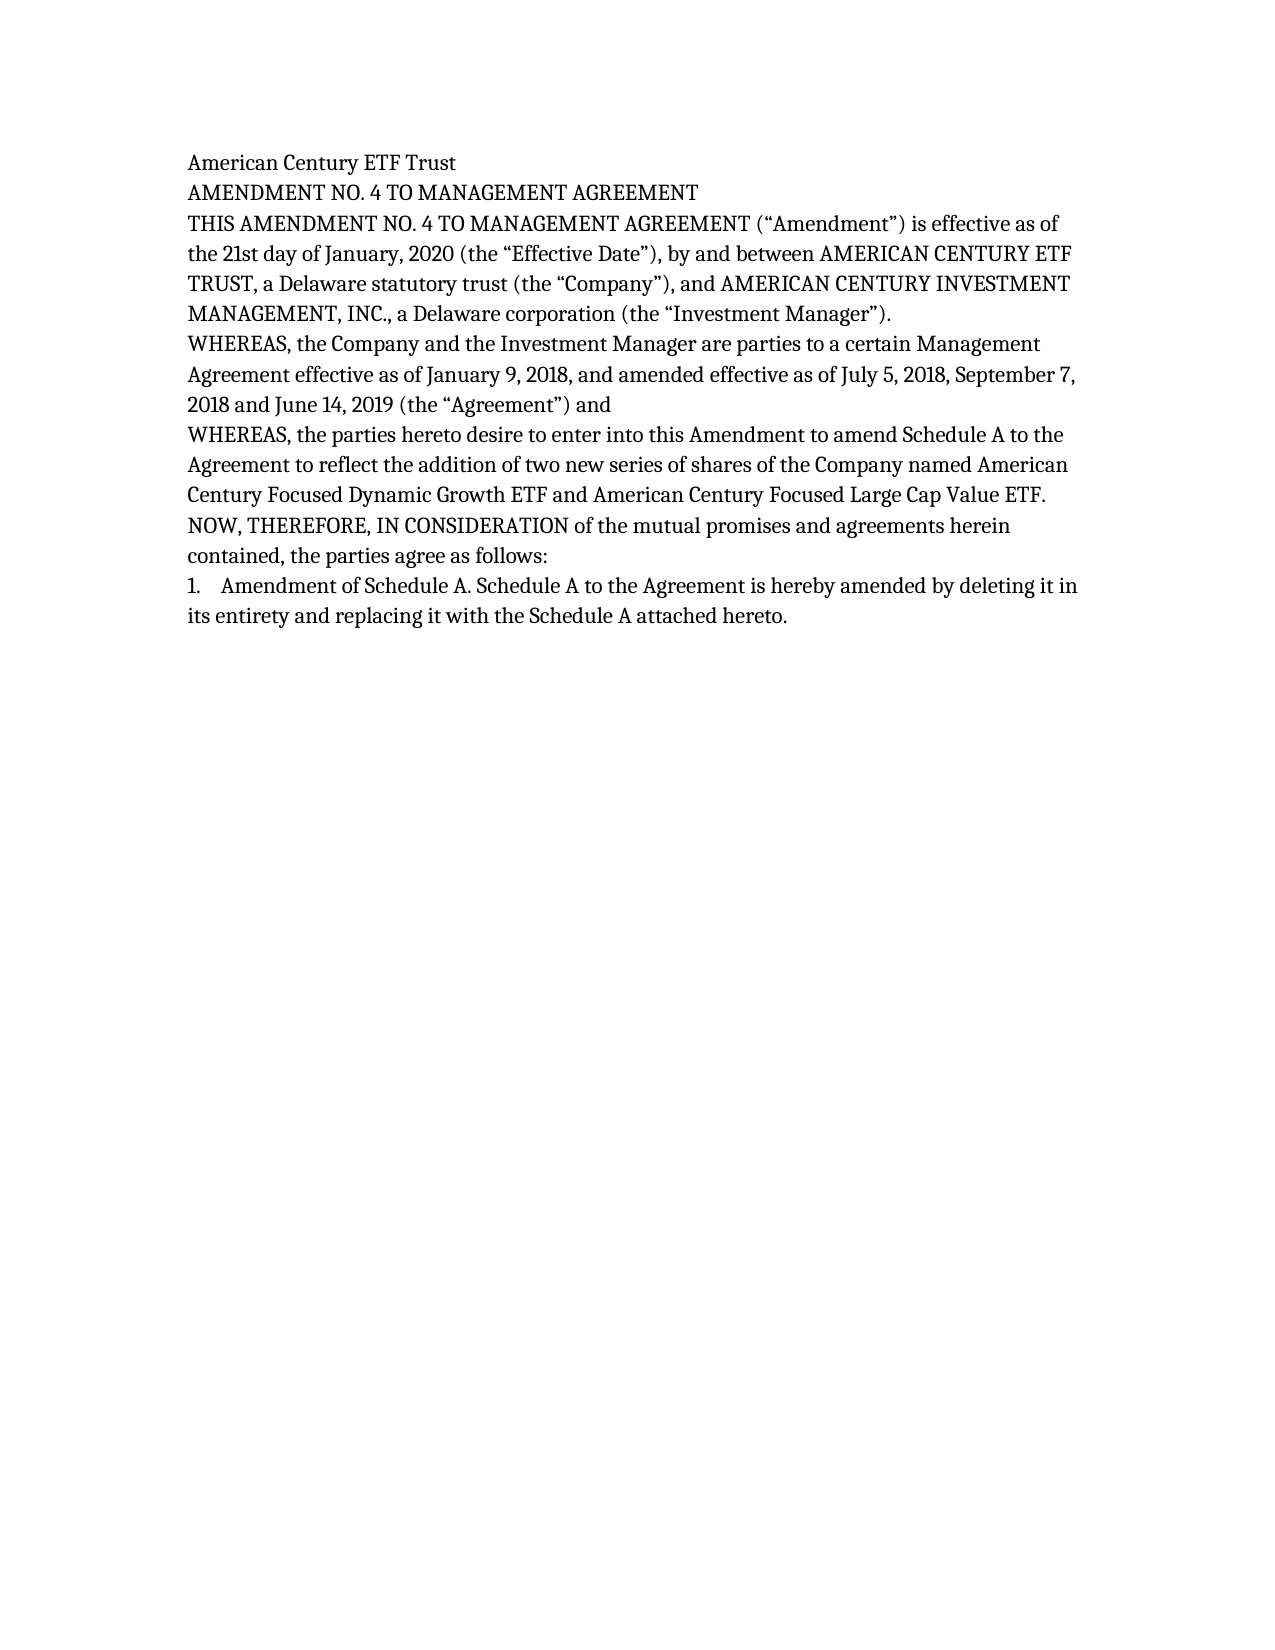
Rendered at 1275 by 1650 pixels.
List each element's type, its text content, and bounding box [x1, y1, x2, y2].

text American Century ETF Trust AMENDMENT NO. 4 TO MANAGEMENT AGREEMENT THIS AMENDMENT NO. 4 TO MANAGEMENT AGREEMENT (“Amendment”) is effective as of the 21st day of January, 2020 (the “Effective Date”), by and between AMERICAN CENTURY ETF TRUST, a Delaware statutory trust (the “Company”), and AMERICAN CENTURY INVESTMENT MANAGEMENT, INC., a Delaware corporation (the “Investment Manager”). WHEREAS, the Company and the Investment Manager are parties to a certain Management Agreement effective as of January 9, 2018, and amended effective as of July 5, 2018, September 7, 2018 and June 14, 2019 (the “Agreement”) and WHEREAS, the parties hereto desire to enter into this Amendment to amend Schedule A to the Agreement to reflect the addition of two new series of shares of the Company named American Century Focused Dynamic Growth ETF and American Century Focused Large Cap Value ETF. NOW, THEREFORE, IN CONSIDERATION of the mutual promises and agreements herein contained, the parties agree as follows: 1. Amendment of Schedule A. Schedule A to the Agreement is hereby amended by deleting it in its entirety and replacing it with the Schedule A attached hereto. [187, 150, 1087, 629]
